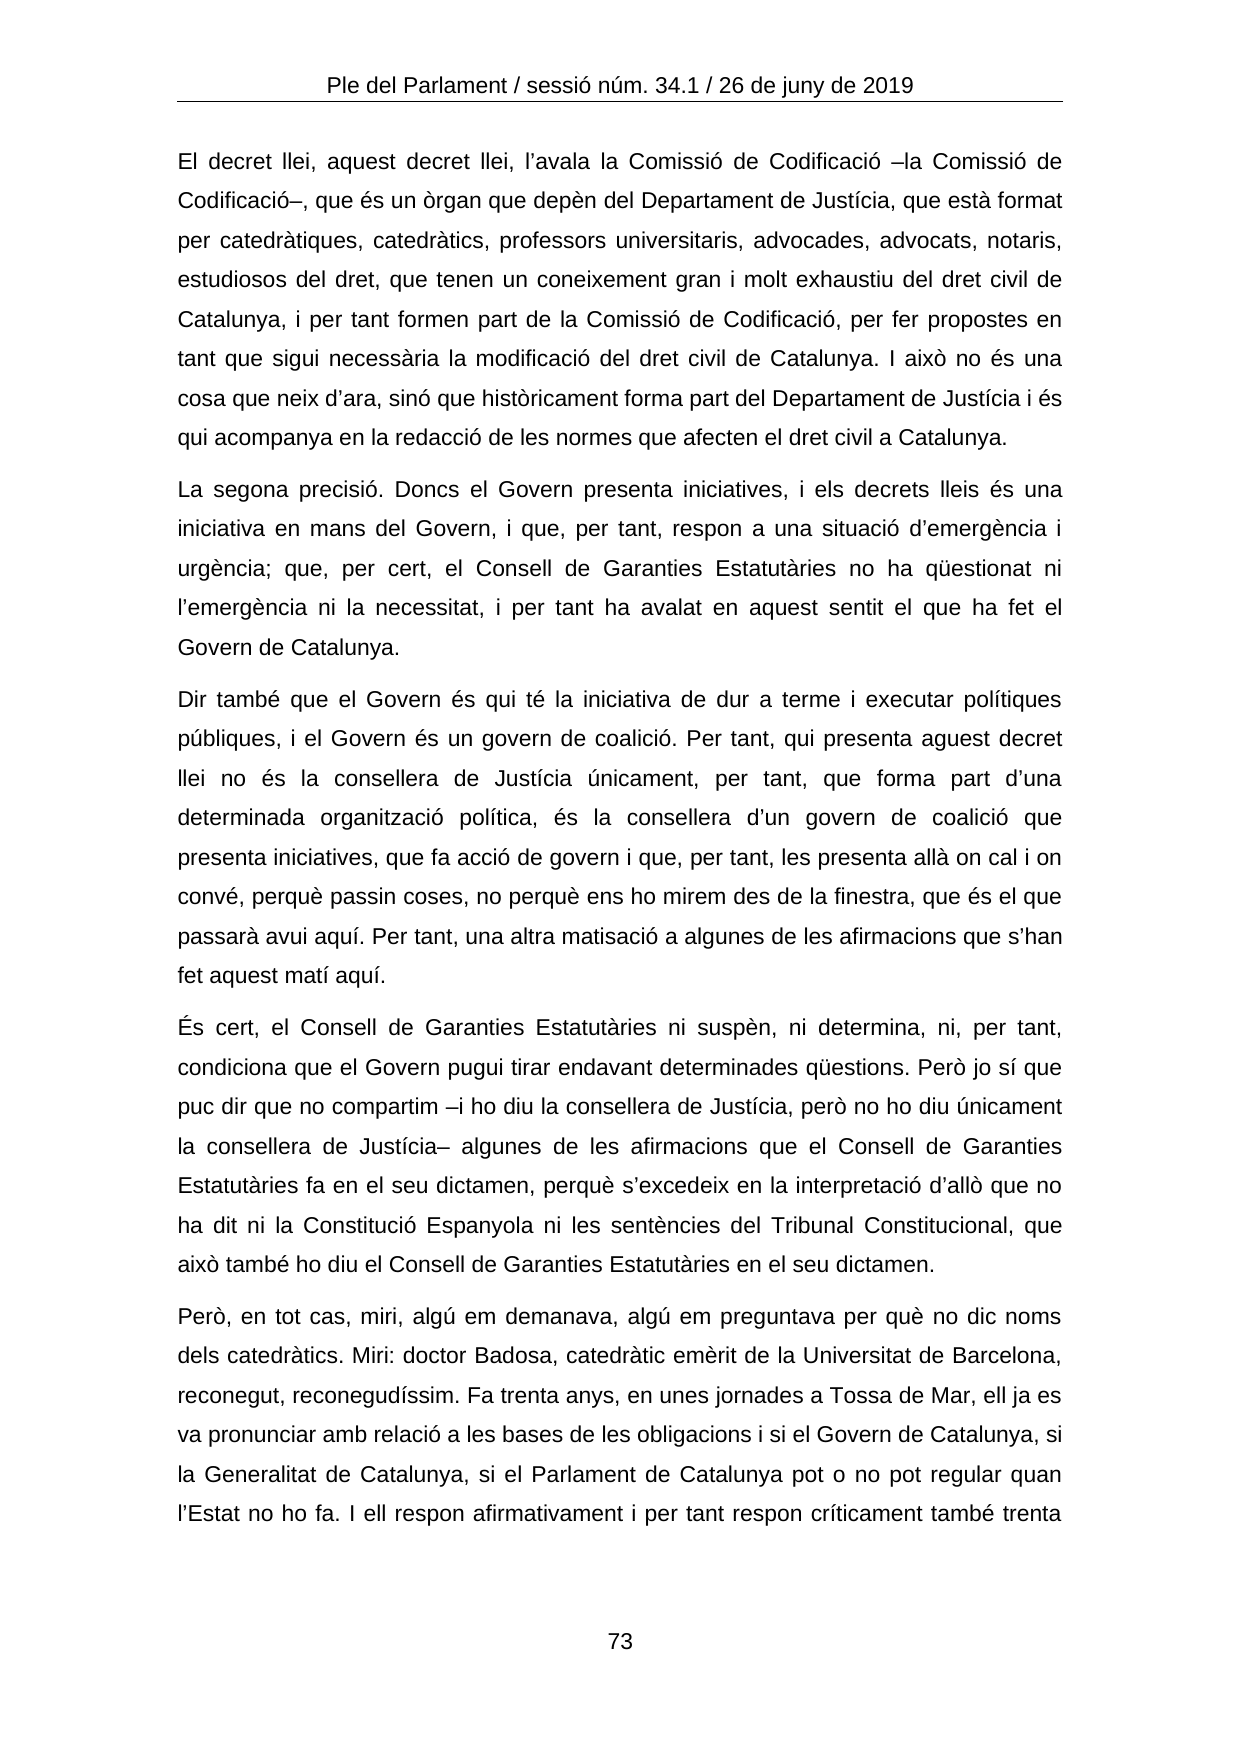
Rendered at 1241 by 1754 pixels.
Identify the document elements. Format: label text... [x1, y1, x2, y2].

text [177, 1303, 1063, 1527]
text El decret llei, aquest decret llei, l’avala la Comissió de Codificació –la Comissió de Codificació–, que és un òrgan que depèn del Departament de Justícia, que està format per catedràtiques, catedràtics, professors universitaris, advocades, advocats, notaris, estudiosos del dret, que tenen un coneixement gran i molt exhaustiu del dret civil de Catalunya, i per tant formen part de la Comissió de Codificació, per fer propostes en tant que sigui necessària la modificació del dret civil de Catalunya. I això no és una cosa que neix d’ara, sinó que històricament forma part del Departament de Justícia i és qui acompanya en la redacció de les normes que afecten el dret civil a Catalunya. [177, 148, 1063, 450]
text La segona precisió. Doncs el Govern presenta iniciatives, i els decrets lleis és una iniciativa en mans del Govern, i que, per tant, respon a una situació d’emergència i urgència; que, per cert, el Consell de Garanties Estatutàries no ha qüestionat ni l’emergència ni la necessitat, i per tant ha avalat en aquest sentit el que ha fet el Govern de Catalunya. [177, 476, 1063, 660]
text És cert, el Consell de Garanties Estatutàries ni suspèn, ni determina, ni, per tant, condiciona que el Govern pugui tirar endavant determinades qüestions. Però jo sí que puc dir que no compartim –i ho diu la consellera de Justícia, però no ho diu únicament la consellera de Justícia– algunes de les afirmacions que el Consell de Garanties Estatutàries fa en el seu dictamen, perquè s’excedeix en la interpretació d’allò que no ha dit ni la Constitució Espanyola ni les sentències del Tribunal Constitucional, que això també ho diu el Consell de Garanties Estatutàries en el seu dictamen. [177, 1014, 1063, 1277]
text Dir també que el Govern és qui té la iniciativa de dur a terme i executar polítiques públiques, i el Govern és un govern de coalició. Per tant, qui presenta aguest decret llei no és la consellera de Justícia únicament, per tant, que forma part d’una determinada organització política, és la consellera d’un govern de coalició que presenta iniciatives, que fa acció de govern i que, per tant, les presenta allà on cal i on convé, perquè passin coses, no perquè ens ho mirem des de la finestra, que és el que passarà avui aquí. Per tant, una altra matisació a algunes de les afirmacions que s’han fet aquest matí aquí. [177, 686, 1063, 988]
